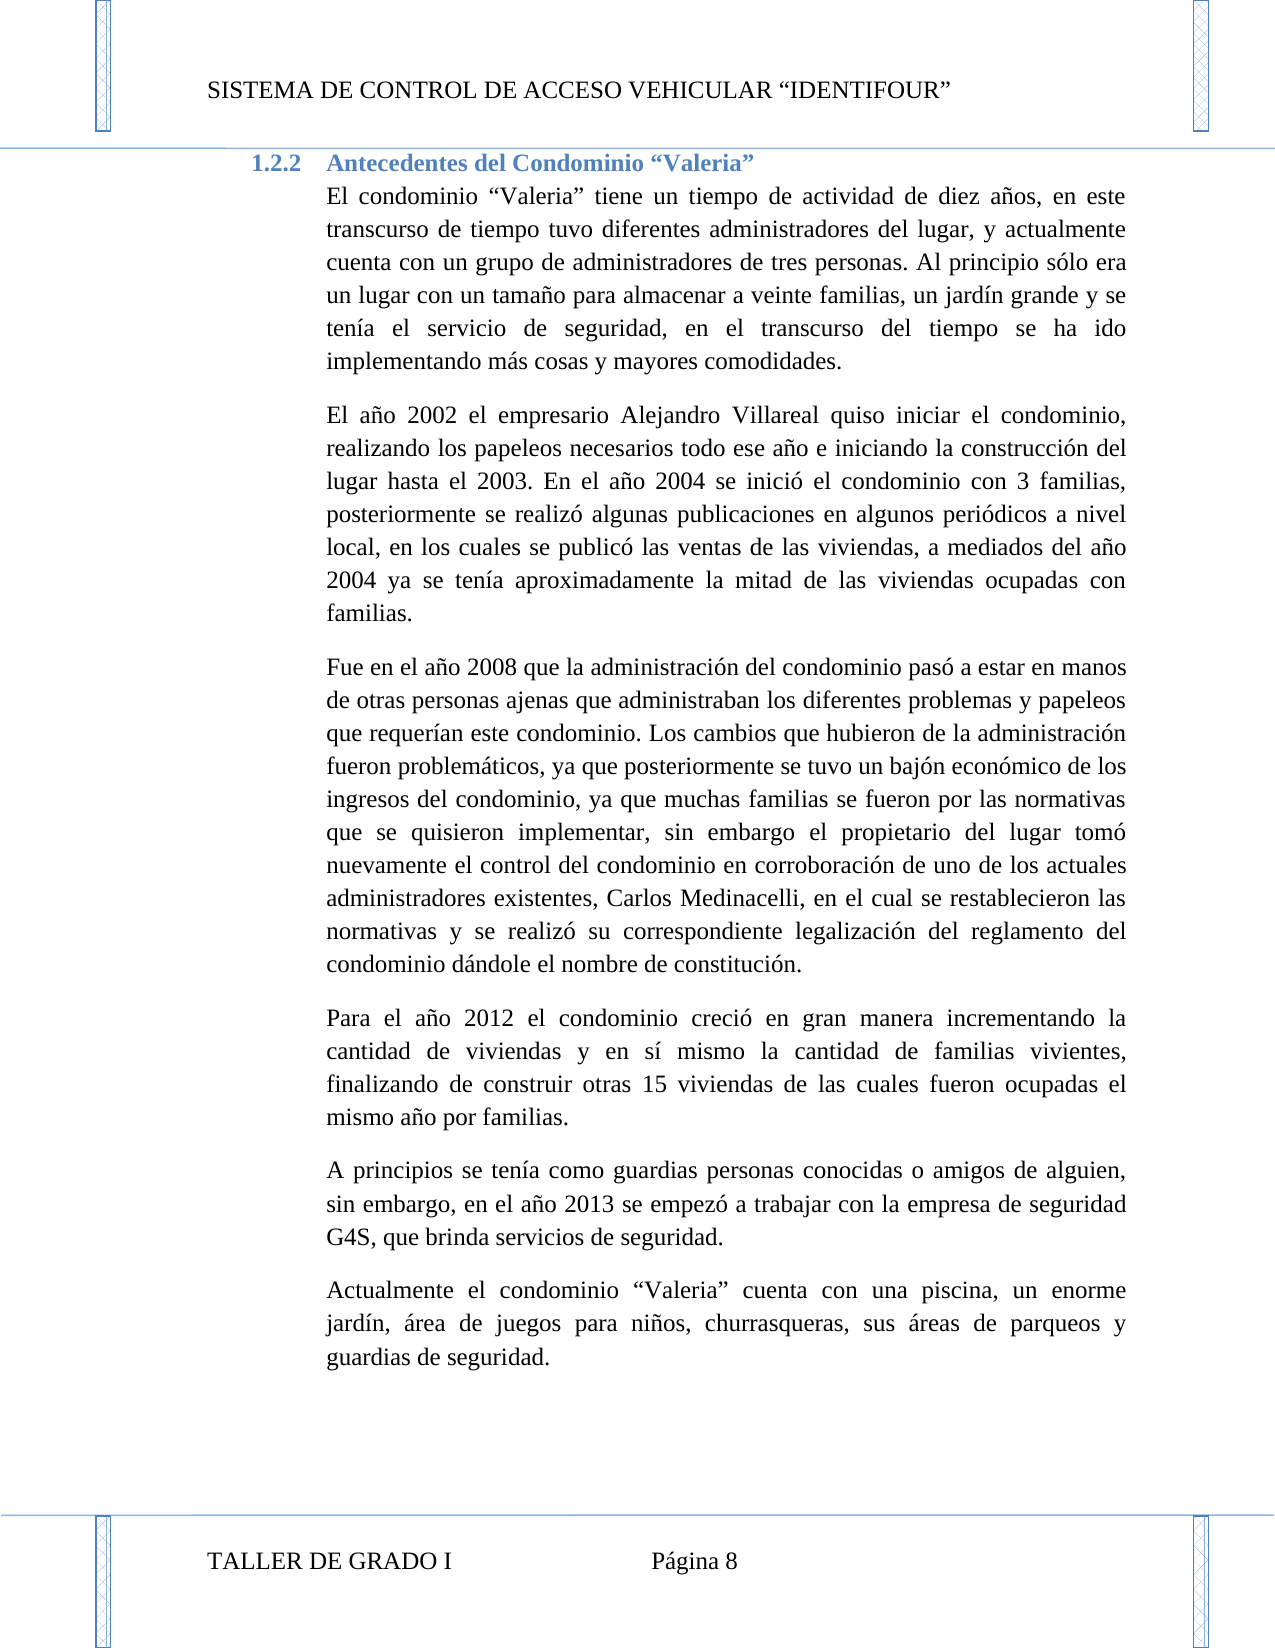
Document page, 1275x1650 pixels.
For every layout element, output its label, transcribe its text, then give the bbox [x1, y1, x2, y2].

text Actualmente el condominio “Valeria” cuenta con una piscina, un enorme jardín, área de juegos para niños, churrasqueras, sus áreas de parqueos y guardias de seguridad. [326, 1276, 1127, 1370]
subtitle Antecedentes del Condominio “Valeria” [251, 148, 1127, 176]
text El año 2002 el empresario Alejandro Villareal quiso iniciar el condominio, realizando los papeleos necesarios todo ese año e iniciando la construcción del lugar hasta el 2003. En el año 2004 se inició el condominio con 3 familias, posteriormente se realizó algunas publicaciones en algunos periódicos a nivel local, en los cuales se publicó las ventas de las viviendas, a mediados del año 2004 ya se tenía aproximadamente la mitad de las viviendas ocupadas con familias. [326, 400, 1127, 627]
text Para el año 2012 el condominio creció en gran manera incrementando la cantidad de viviendas y en sí mismo la cantidad de familias vivientes, finalizando de construir otras 15 viviendas de las cuales fueron ocupadas el mismo año por familias. [326, 1003, 1127, 1131]
text A principios se tenía como guardias personas conocidas o amigos de alguien, sin embargo, en el año 2013 se empezó a trabajar con la empresa de seguridad G4S, que brinda servicios de seguridad. [326, 1156, 1127, 1250]
text El condominio “Valeria” tiene un tiempo de actividad de diez años, en este transcurso de tiempo tuvo diferentes administradores del lugar, y actualmente cuenta con un grupo de administradores de tres personas. Al principio sólo era un lugar con un tamaño para almacenar a veinte familias, un jardín grande y se tenía el servicio de seguridad, en el transcurso del tiempo se ha ido implementando más cosas y mayores comodidades. [326, 181, 1127, 374]
text Fue en el año 2008 que la administración del condominio pasó a estar en manos de otras personas ajenas que administraban los diferentes problemas y papeleos que requerían este condominio. Los cambios que hubieron de la administración fueron problemáticos, ya que posteriormente se tuvo un bajón económico de los ingresos del condominio, ya que muchas familias se fueron por las normativas que se quisieron implementar, sin embargo el propietario del lugar tomó nuevamente el control del condominio en corroboración de uno de los actuales administradores existentes, Carlos Medinacelli, en el cual se restablecieron las normativas y se realizó su correspondiente legalización del reglamento del condominio dándole el nombre de constitución. [326, 652, 1127, 978]
